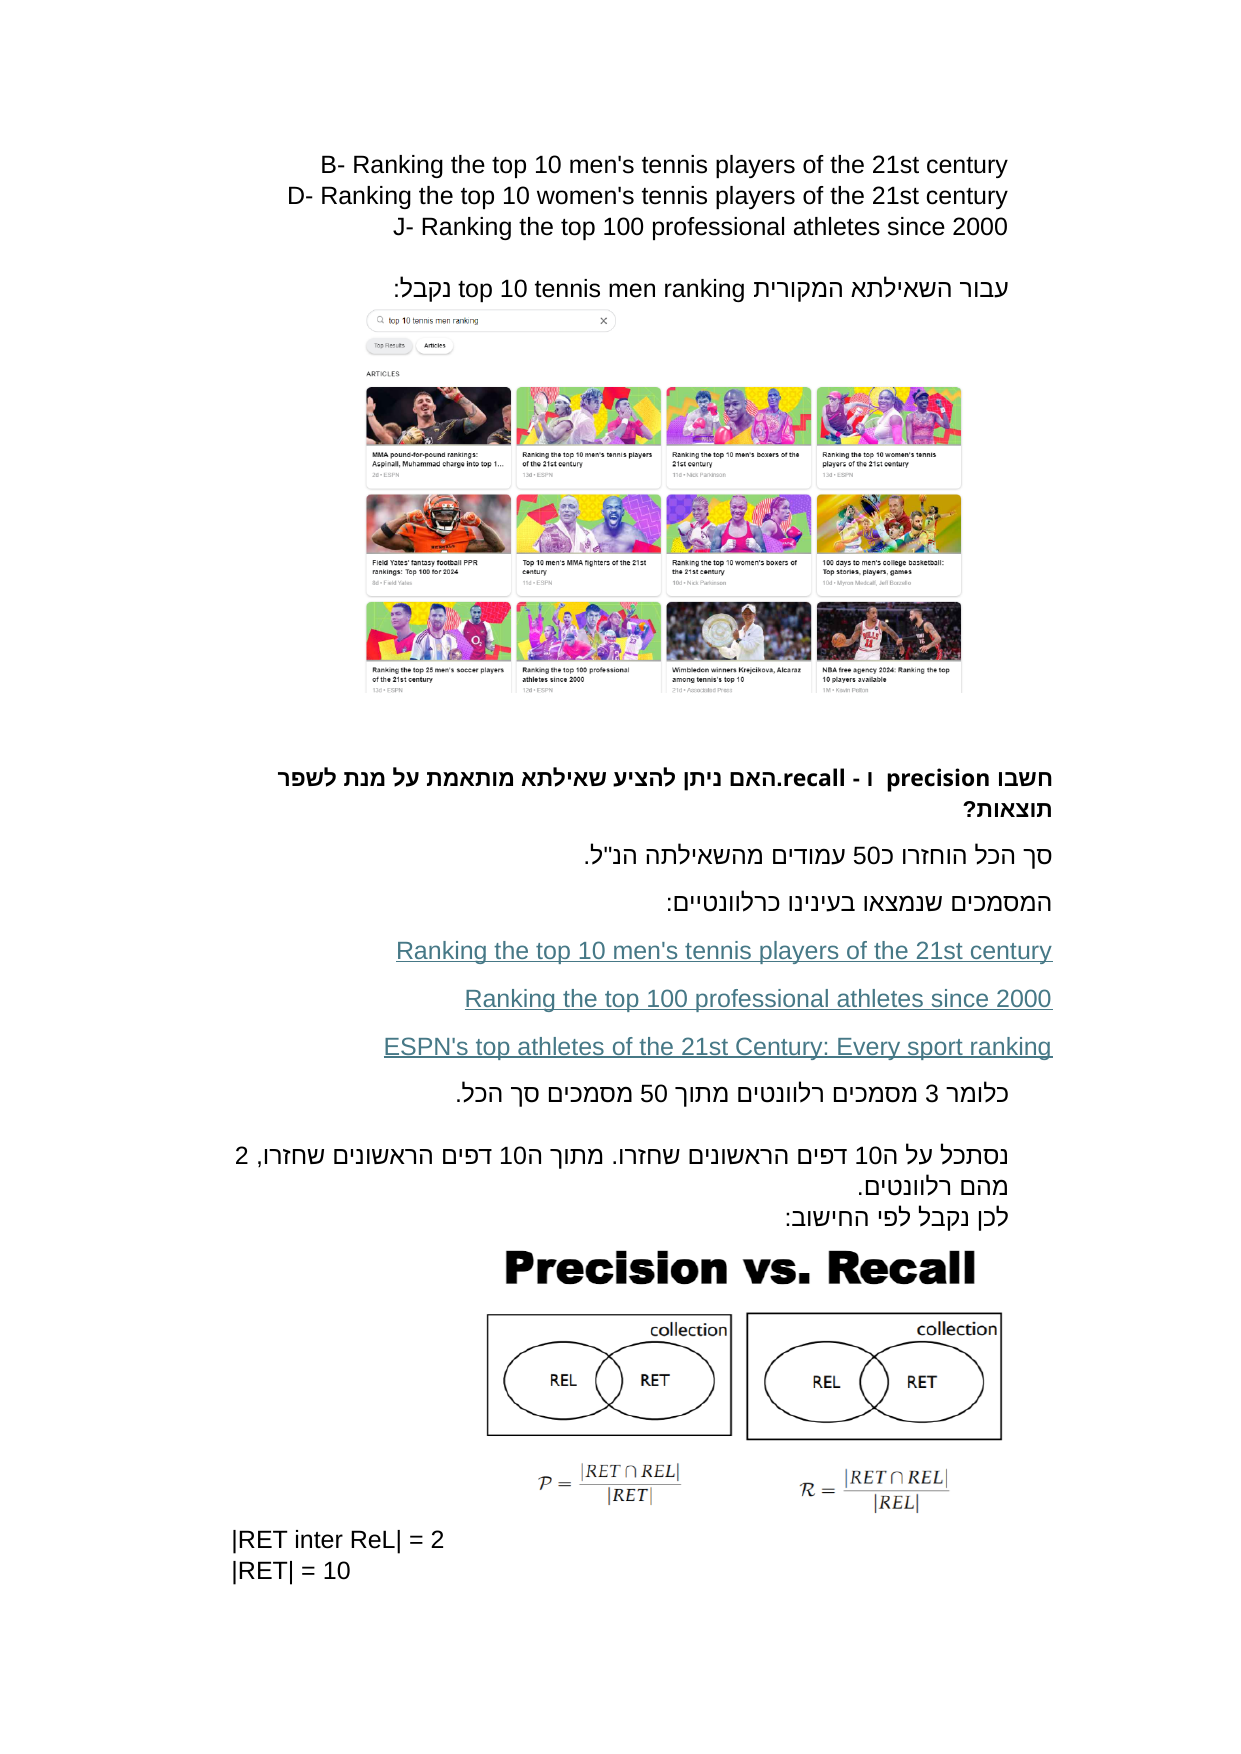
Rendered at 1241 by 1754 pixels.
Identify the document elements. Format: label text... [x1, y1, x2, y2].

text Ranking the top 10 men's tennis players of the 21st century [187, 936, 1053, 965]
list כלומר 3 מסמכים רלוונטים מתוך 50 מסמכים סך הכל. [187, 1079, 1009, 1108]
list נסתכל על ה10 דפים הראשונים שחזרו. מתוך ה10 דפים הראשונים שחזרו, 2 מהם רלוונטים. [187, 1141, 1009, 1201]
list D- Ranking the top 10 women's tennis players of the 21st century [187, 181, 1009, 210]
picture [354, 305, 1009, 693]
list |RET| = 10 [231, 1556, 1053, 1584]
list B- Ranking the top 10 men's tennis players of the 21st century [187, 150, 1009, 179]
list עבור השאילתא המקורית top 10 tennis men ranking נקבל: [187, 274, 1009, 303]
list |RET inter ReL| = 2 [231, 1524, 1053, 1553]
picture [476, 1234, 1009, 1522]
text סך הכל הוחזרו כ50 עמודים מהשאילתה הנ"ל. [187, 841, 1053, 869]
text המסמכים שנמצאו בעינינו כרלוונטיים: [187, 888, 1053, 917]
text חשבו precision ו - recall.האם ניתן להציע שאילתא מותאמת על מנת לשפר תוצאות? [187, 762, 1053, 822]
text ESPN's top athletes of the 21st Century: Every sport ranking [187, 1031, 1053, 1060]
text Ranking the top 100 professional athletes since 2000 [187, 984, 1053, 1012]
list J- Ranking the top 100 professional athletes since 2000 [187, 212, 1009, 241]
